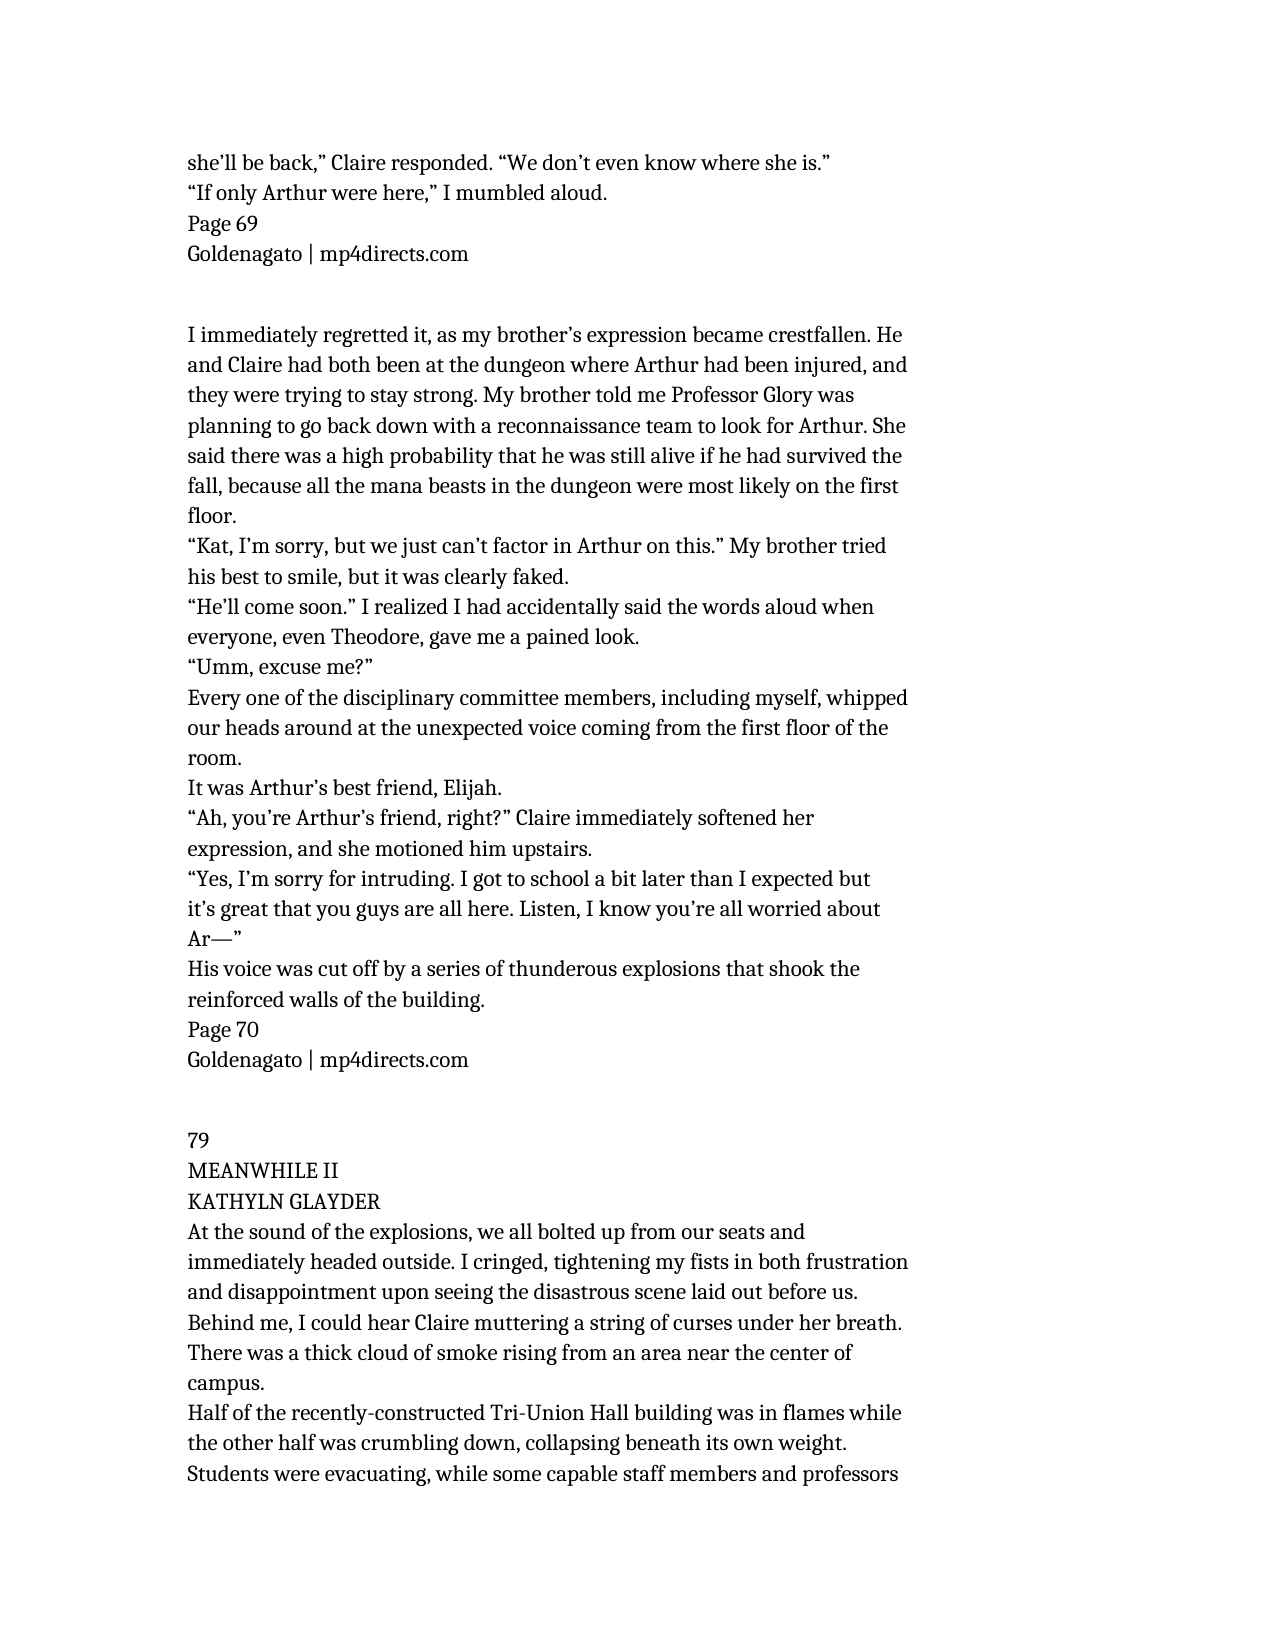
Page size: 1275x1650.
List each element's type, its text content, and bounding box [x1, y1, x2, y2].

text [187, 150, 1087, 297]
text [187, 1128, 1087, 1487]
text I immediately regretted it, as my brother’s expression became crestfallen. He and Claire had both been at the dungeon where Arthur had been injured, and they were trying to stay strong. My brother told me Professor Glory was planning to go back down with a reconnaissance team to look for Arthur. She said there was a high probability that he was still alive if he had survived the fall, because all the mana beasts in the dungeon were most likely on the first floor. “Kat, I’m sorry, but we just can’t factor in Arthur on this.” My brother tried his best to smile, but it was clearly faked. “He’ll come soon.” I realized I had accidentally said the words aloud when everyone, even Theodore, gave me a pained look. “Umm, excuse me?” Every one of the disciplinary committee members, including myself, whipped our heads around at the unexpected voice coming from the first floor of the room. It was Arthur’s best friend, Elijah. “Ah, you’re Arthur’s friend, right?” Claire immediately softened her expression, and she motioned him upstairs. “Yes, I’m sorry for intruding. I got to school a bit later than I expected but it’s great that you guys are all here. Listen, I know you’re all worried about Ar—” His voice was cut off by a series of thunderous explosions that shook the reinforced walls of the building. Page 70 Goldenagato | mp4directs.com [187, 322, 1087, 1103]
